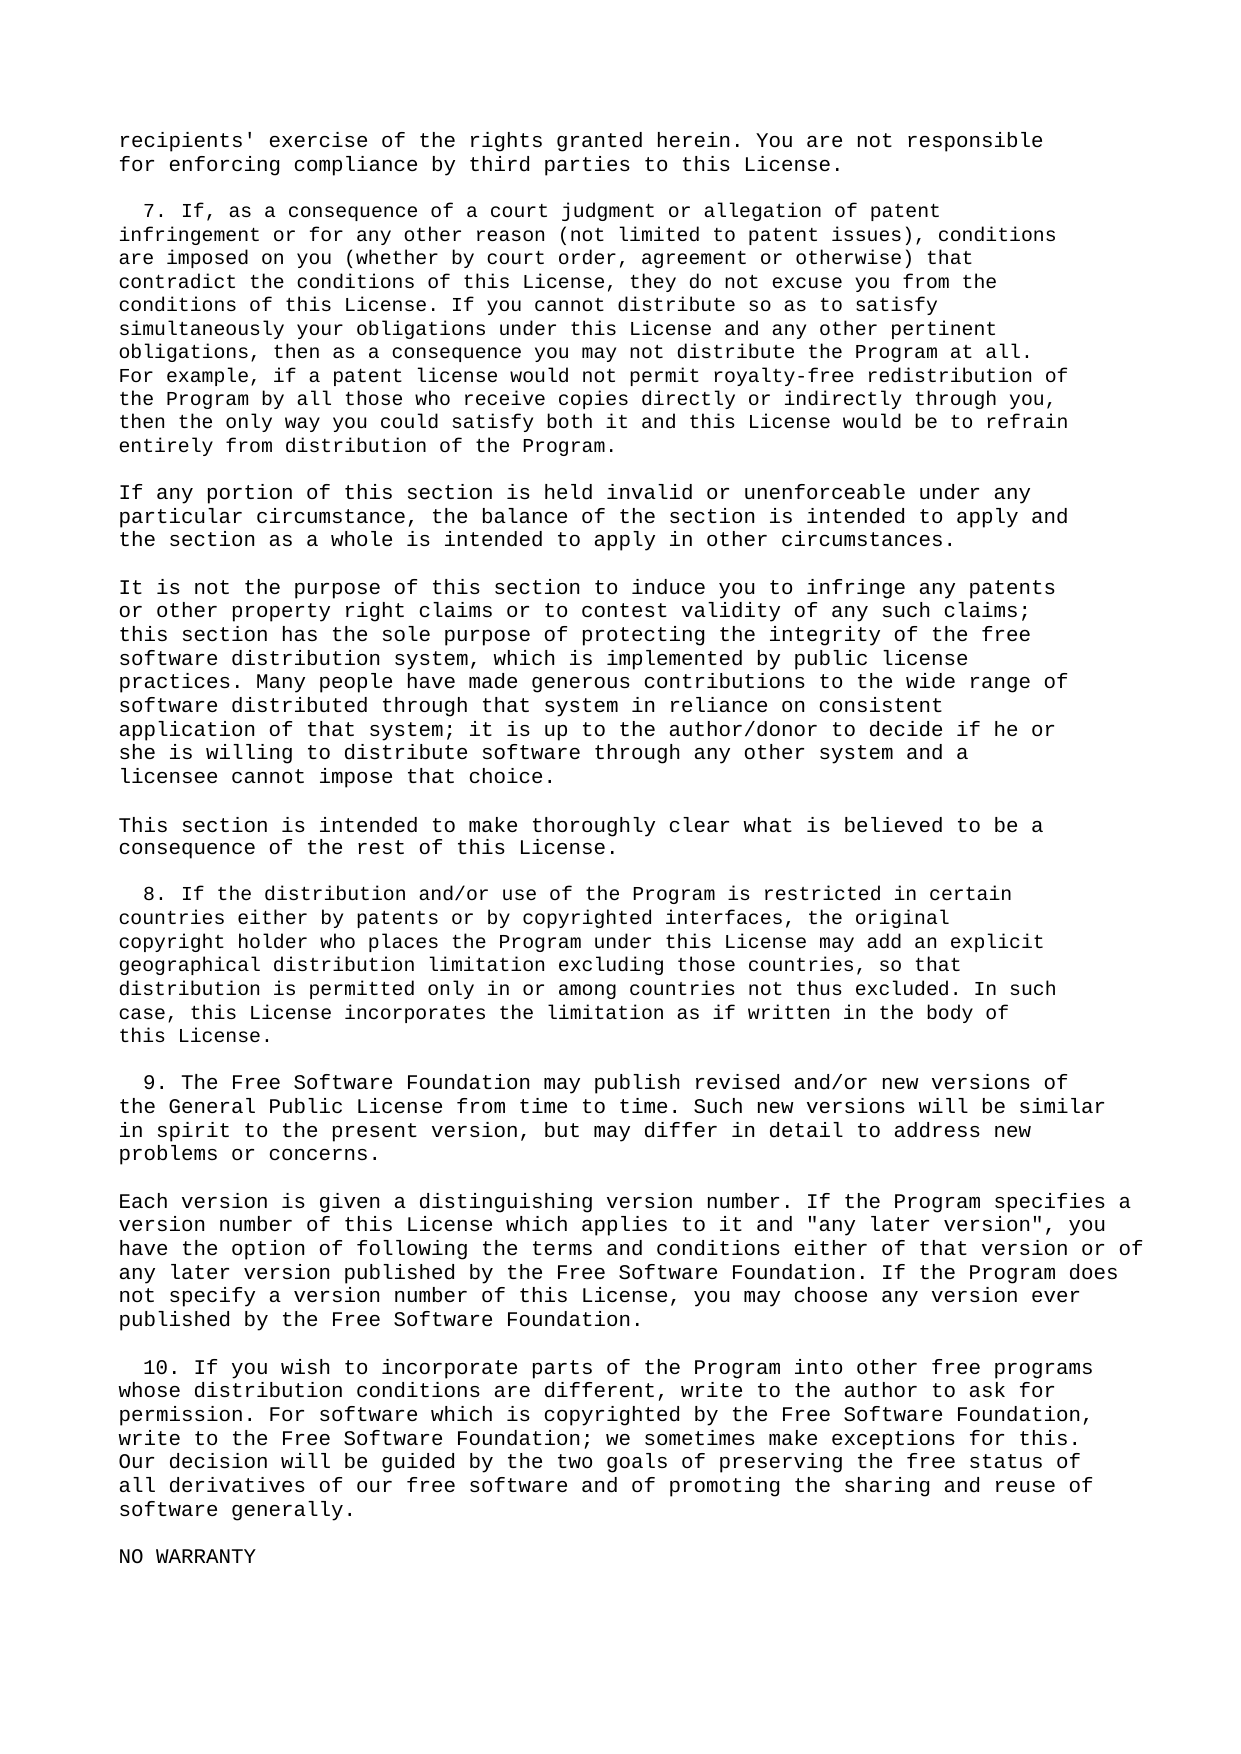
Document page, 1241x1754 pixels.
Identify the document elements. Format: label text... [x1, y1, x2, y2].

list If you wish to incorporate parts of the Program into other free programs whose distribution conditions are different, write to the author to ask for permission. For software which is copyrighted by the Free Software Foundation, write to the Free Software Foundation; we sometimes make exceptions for this. Our decision will be guided by the two goals of preserving the free status of all derivatives of our free software and of promoting the sharing and reuse of software generally. [118, 1357, 1115, 1522]
text If any portion of this section is held invalid or unenforceable under any particular circumstance, the balance of the section is intended to apply and the section as a whole is intended to apply in other circumstances. [118, 482, 1078, 553]
text It is not the purpose of this section to induce you to infringe any patents or other property right claims or to contest validity of any such claims; this section has the sole purpose of protecting the integrity of the free software distribution system, which is implemented by public license practices. Many people have made generous contributions to the wide range of software distributed through that system in reliance on consistent application of that system; it is up to the author/donor to decide if he or she is willing to distribute software through any other system and a licensee cannot impose that choice. [118, 577, 1078, 789]
list If, as a consequence of a court judgment or allegation of patent infringement or for any other reason (not limited to patent issues), conditions are imposed on you (whether by court order, agreement or otherwise) that contradict the conditions of this License, they do not excuse you from the conditions of this License. If you cannot distribute so as to satisfy simultaneously your obligations under this License and any other pertinent obligations, then as a consequence you may not distribute the Program at all. For example, if a patent license would not permit royalty-free redistribution of the Program by all those who receive copies directly or indirectly through you, then the only way you could satisfy both it and this License would be to refrain entirely from distribution of the Program. [118, 201, 1078, 458]
text NO WARRANTY [118, 1546, 1173, 1569]
text Each version is given a distinguishing version number. If the Program specifies a version number of this License which applies to it and "any later version", you have the option of following the terms and conditions either of that version or of any later version published by the Free Software Foundation. If the Program does not specify a version number of this License, you may choose any version ever published by the Free Software Foundation. [118, 1191, 1153, 1333]
list The Free Software Foundation may publish revised and/or new versions of the General Public License from time to time. Such new versions will be similar in spirit to the present version, but may differ in detail to address new problems or concerns. [118, 1072, 1115, 1167]
text This section is intended to make thoroughly clear what is believed to be a consequence of the rest of this License. [118, 814, 1065, 861]
list If the distribution and/or use of the Program is restricted in certain countries either by patents or by copyrighted interfaces, the original copyright holder who places the Program under this License may add an explicit geographical distribution limitation excluding those countries, so that distribution is permitted only in or among countries not thus excluded. In such case, this License incorporates the limitation as if written in the body of this License. [118, 884, 1065, 1049]
